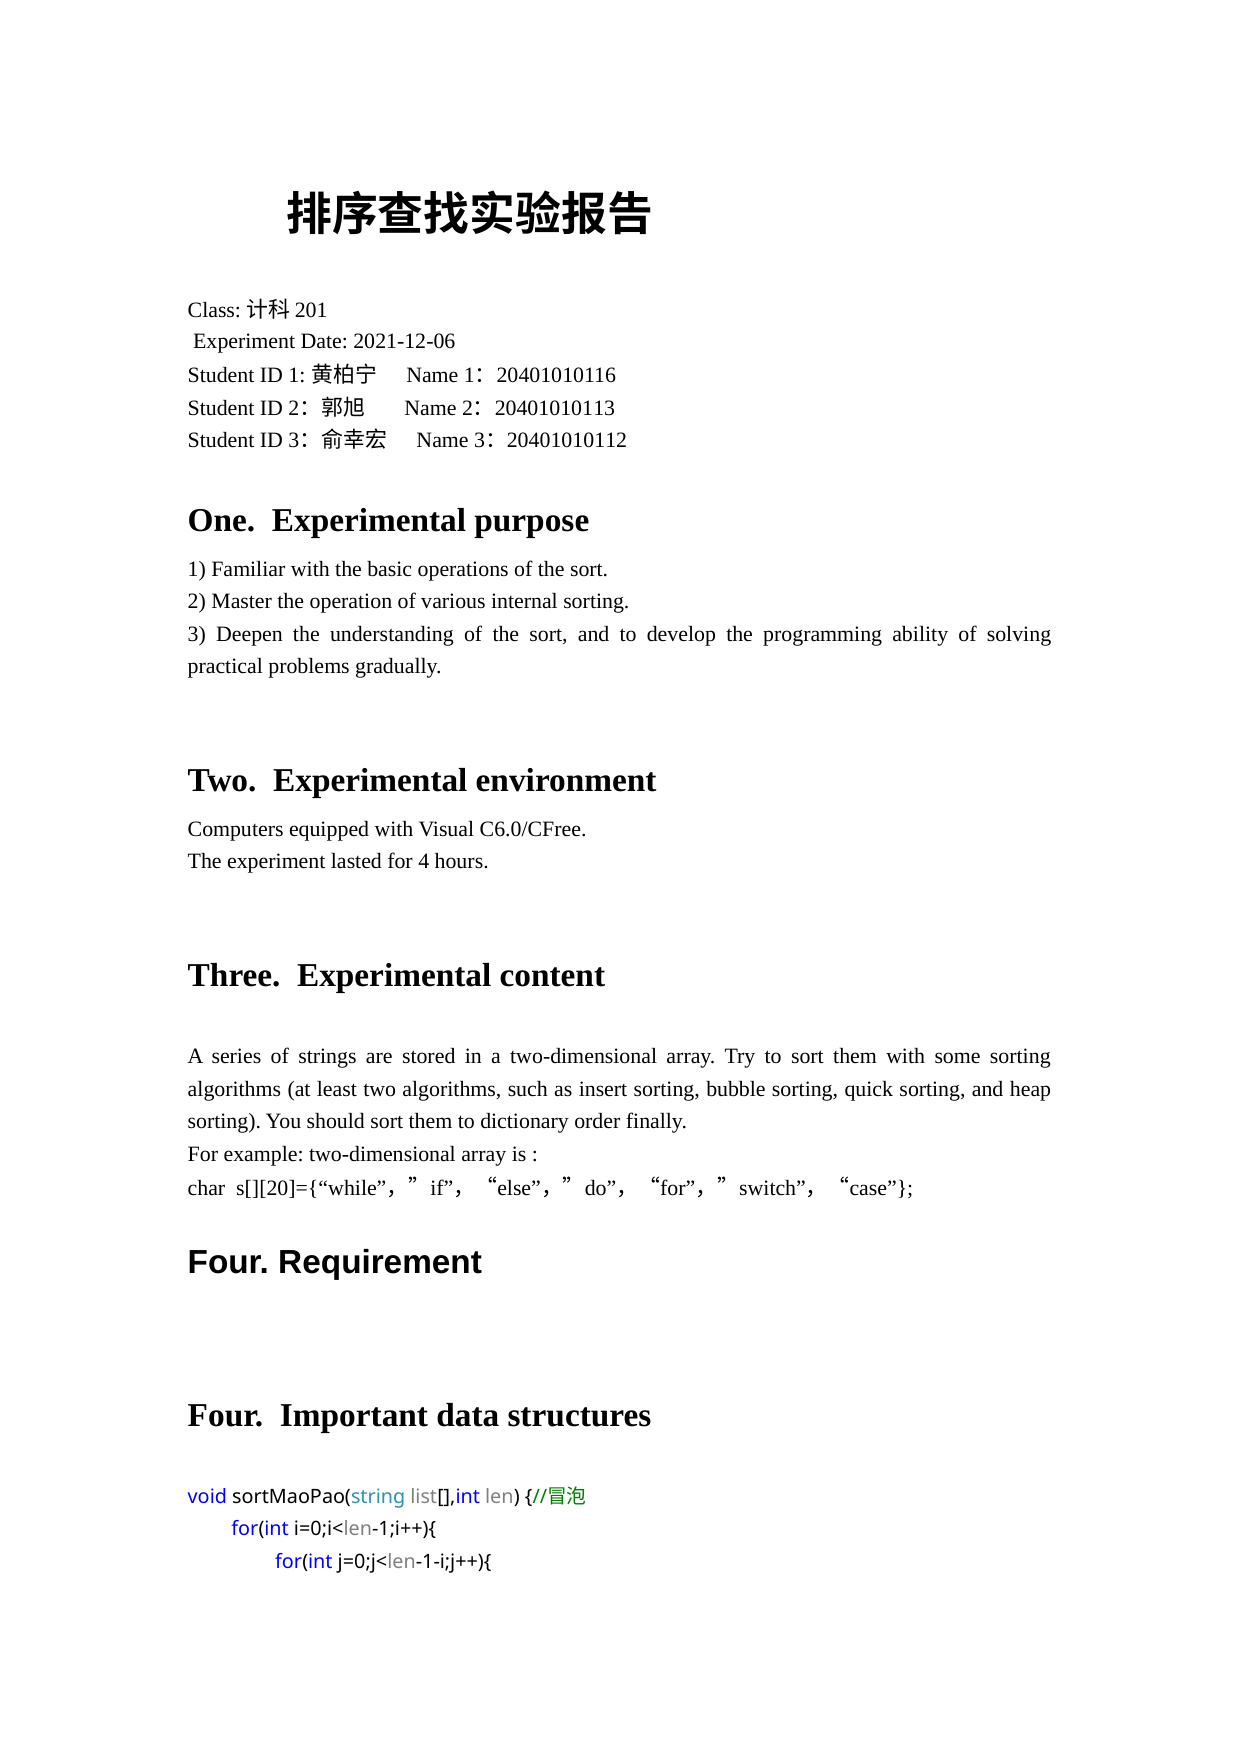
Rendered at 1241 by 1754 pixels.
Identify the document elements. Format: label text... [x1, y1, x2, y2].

text Experiment Date: 2021-12-06 [187, 324, 1053, 357]
text char s[][20]={“while”，”if”，“else”，”do”，“for”，”switch”，“case”}; [187, 1169, 1053, 1202]
text Two. Experimental environment [187, 747, 1053, 812]
text 排序查找实验报告 [187, 162, 1053, 259]
text The experiment lasted for 4 hours. [187, 844, 1053, 877]
text Student ID 3：俞幸宏 Name 3：20401010112 [187, 422, 1053, 454]
text Three. Experimental content [187, 942, 1053, 1007]
text for(int i=0;i<len-1;i++){ [187, 1512, 1053, 1544]
text For example: two-dimensional array is : [187, 1137, 1053, 1169]
text Class: 计科201 [187, 292, 1053, 324]
text Computers equipped with Visual C6.0/CFree. [187, 812, 1053, 844]
text One. Experimental purpose [187, 487, 1053, 552]
text Student ID 1: 黄柏宁 Name 1：20401010116 [187, 357, 1053, 389]
text for(int j=0;j<len-1-i;j++){ [187, 1544, 1053, 1577]
text Four. Important data structures [187, 1382, 1053, 1447]
subtitle Four. Requirement [187, 1229, 1053, 1294]
text 2) Master the operation of various internal sorting. [187, 584, 1053, 617]
text 1) Familiar with the basic operations of the sort. [187, 552, 1053, 584]
text Student ID 2：郭旭 Name 2：20401010113 [187, 389, 1053, 422]
text 3) Deepen the understanding of the sort, and to develop the programming ability of solving practical problems gradually. [187, 617, 1053, 682]
text A series of strings are stored in a two-dimensional array. Try to sort them with some sorting algorithms (at least two algorithms, such as insert sorting, bubble sorting, quick sorting, and heap sorting). You should sort them to dictionary order finally. [187, 1039, 1053, 1137]
text void sortMaoPao(string list[],int len) {//冒泡 [187, 1479, 1053, 1512]
